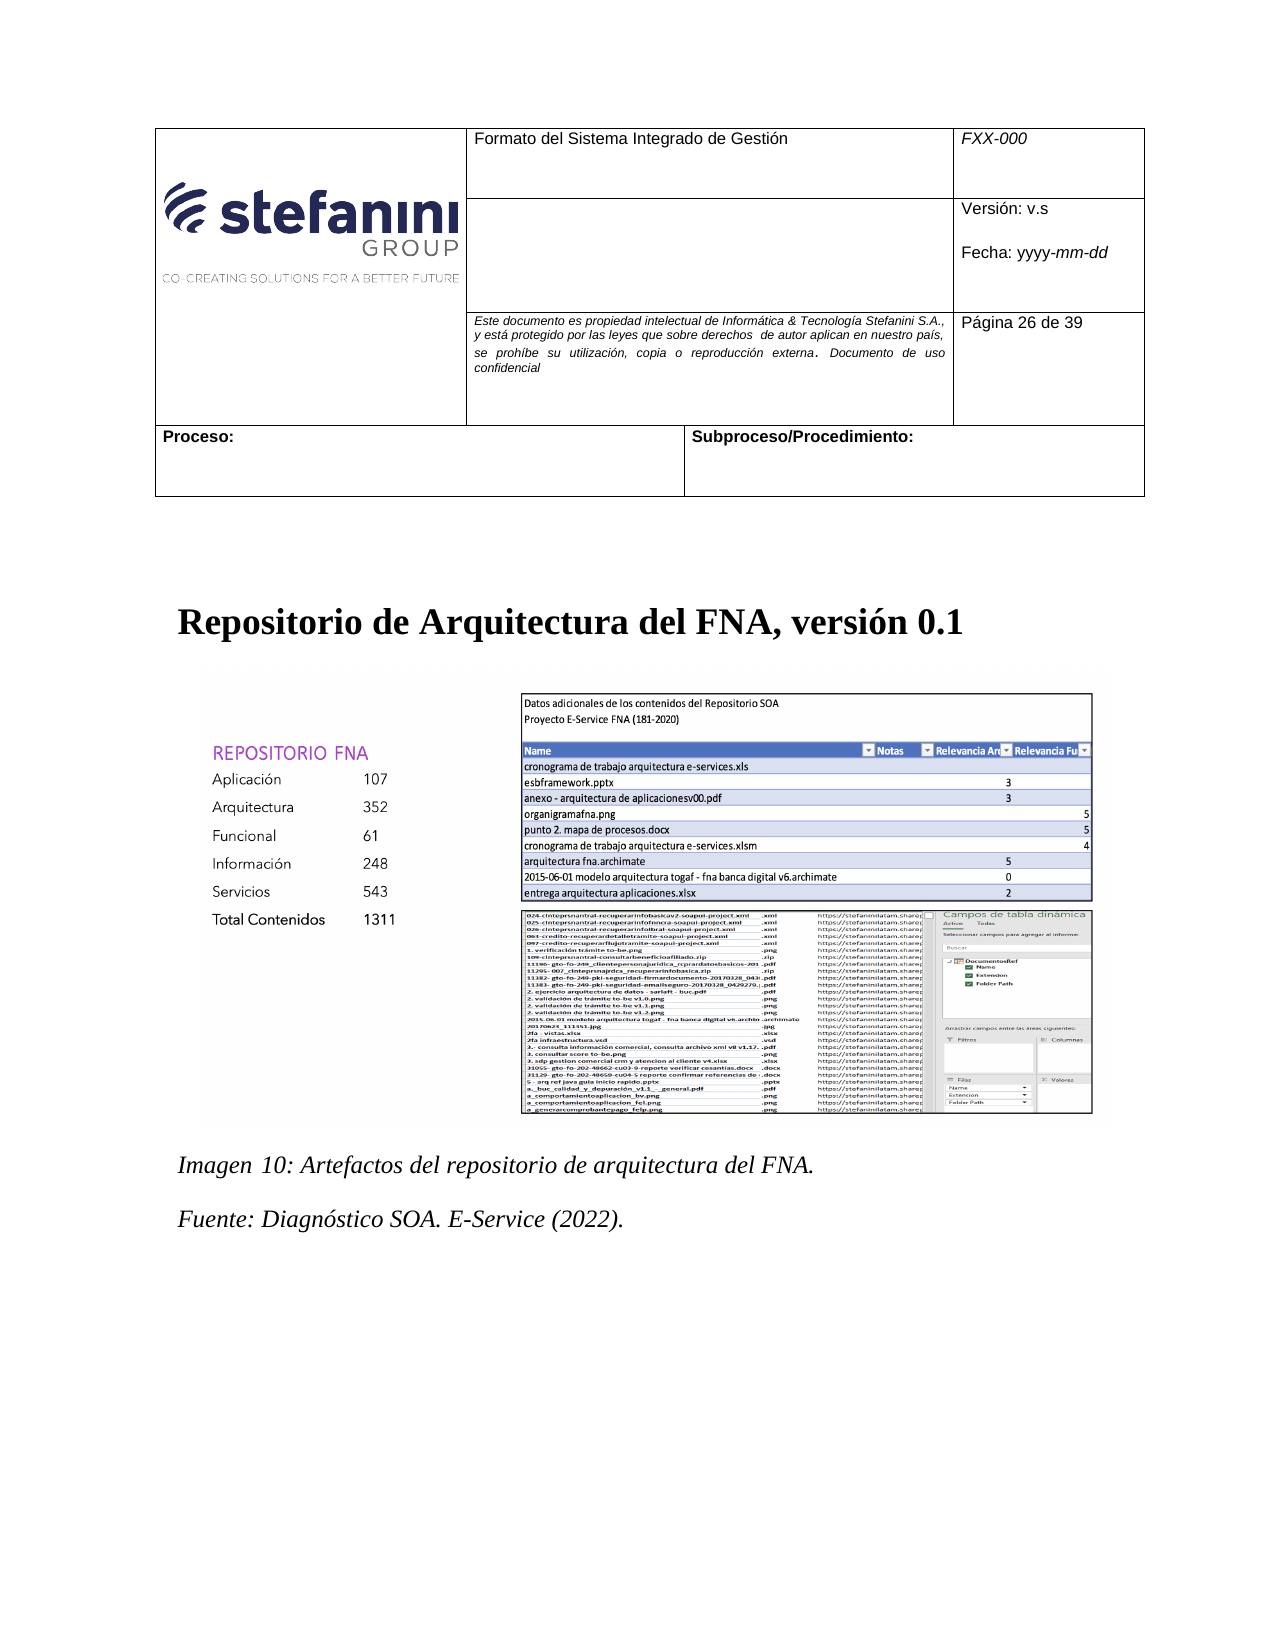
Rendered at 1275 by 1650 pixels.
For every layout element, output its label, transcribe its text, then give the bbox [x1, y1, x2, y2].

picture [196, 667, 1115, 1126]
text Fuente: Diagnóstico SOA. E-Service (2022). [177, 1204, 1098, 1233]
subtitle Repositorio de Arquitectura del FNA, versión 0.1 [177, 599, 1098, 642]
text Imagen 10: Artefactos del repositorio de arquitectura del FNA. [177, 1150, 1098, 1179]
picture [162, 182, 460, 286]
